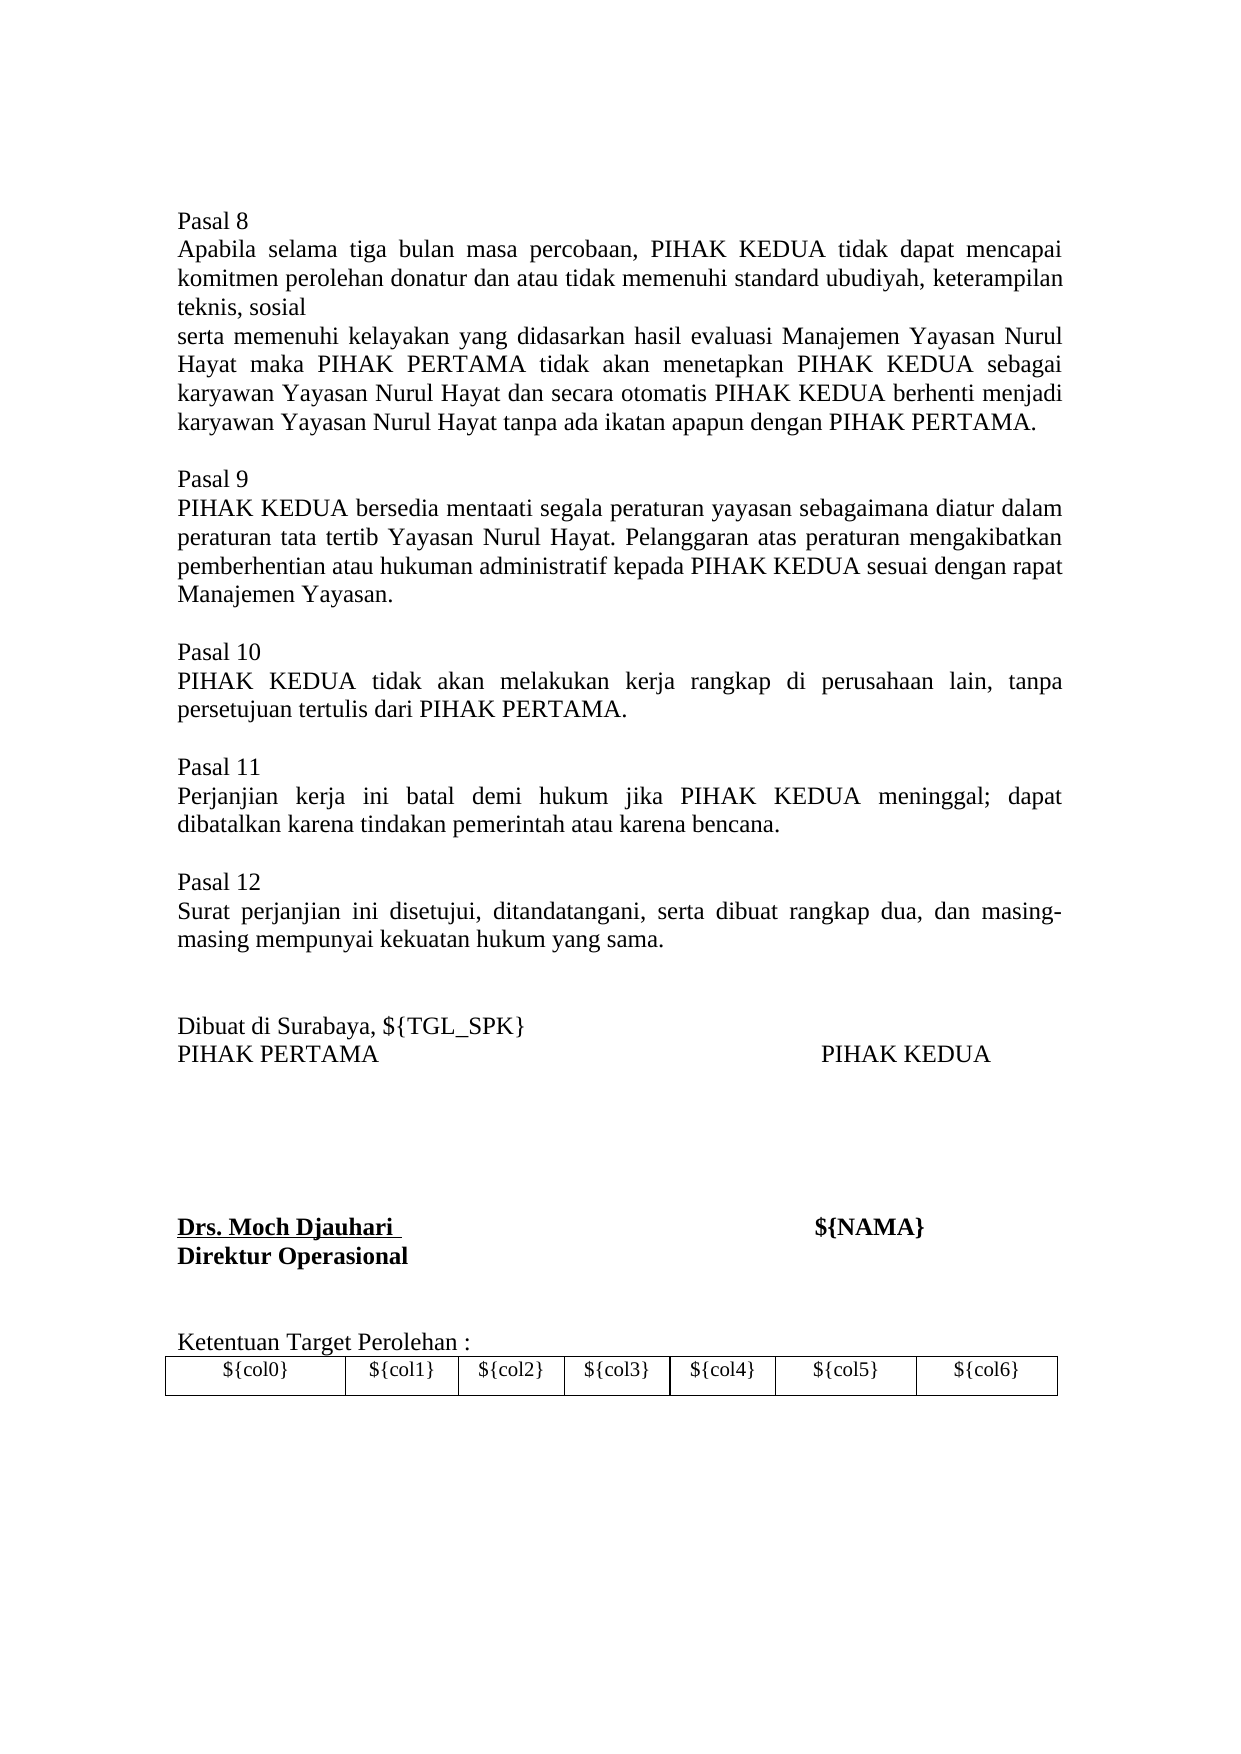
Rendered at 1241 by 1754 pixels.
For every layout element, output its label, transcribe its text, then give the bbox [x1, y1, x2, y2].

text Dibuat di Surabaya, ${TGL_SPK} [177, 1011, 1063, 1039]
text Pasal 11 [177, 752, 1063, 781]
text PIHAK KEDUA bersedia mentaati segala peraturan yayasan sebagaimana diatur dalam peraturan tata tertib Yayasan Nurul Hayat. Pelanggaran atas peraturan mengakibatkan pemberhentian atau hukuman administratif kepada PIHAK KEDUA sesuai dengan rapat Manajemen Yayasan. [177, 493, 1063, 608]
text Apabila selama tiga bulan masa percobaan, PIHAK KEDUA tidak dapat mencapai komitmen perolehan donatur dan atau tidak memenuhi standard ubudiyah, keterampilan teknis, sosial [177, 234, 1063, 321]
text Pasal 12 [177, 867, 1063, 896]
table_header ${col0} [166, 1357, 345, 1395]
text Perjanjian kerja ini batal demi hukum jika PIHAK KEDUA meninggal; dapat dibatalkan karena tindakan pemerintah atau karena bencana. [177, 781, 1063, 838]
text Direktur Operasional [177, 1241, 1063, 1269]
table_header ${col2} [459, 1357, 564, 1395]
table_header ${col1} [346, 1357, 458, 1395]
table_header ${col6} [917, 1357, 1057, 1395]
text Pasal 8 [177, 206, 1063, 234]
text Ketentuan Target Perolehan : [177, 1327, 1063, 1356]
text PIHAK KEDUA tidak akan melakukan kerja rangkap di perusahaan lain, tanpa persetujuan tertulis dari PIHAK PERTAMA. [177, 666, 1063, 723]
text serta memenuhi kelayakan yang didasarkan hasil evaluasi Manajemen Yayasan Nurul Hayat maka PIHAK PERTAMA tidak akan menetapkan PIHAK KEDUA sebagai karyawan Yayasan Nurul Hayat dan secara otomatis PIHAK KEDUA berhenti menjadi karyawan Yayasan Nurul Hayat tanpa ada ikatan apapun dengan PIHAK PERTAMA. [177, 321, 1063, 436]
text Pasal 9 [177, 464, 1063, 493]
text Pasal 10 [177, 637, 1063, 666]
text PIHAK PERTAMA PIHAK KEDUA [177, 1039, 1063, 1068]
text Drs. Moch Djauhari ${NAMA} [177, 1212, 1063, 1241]
table_header ${col4} [671, 1357, 775, 1395]
table_header ${col5} [776, 1357, 916, 1395]
text Surat perjanjian ini disetujui, ditandatangani, serta dibuat rangkap dua, dan masing-masing mempunyai kekuatan hukum yang sama. [177, 896, 1063, 953]
table_header ${col3} [565, 1357, 669, 1395]
